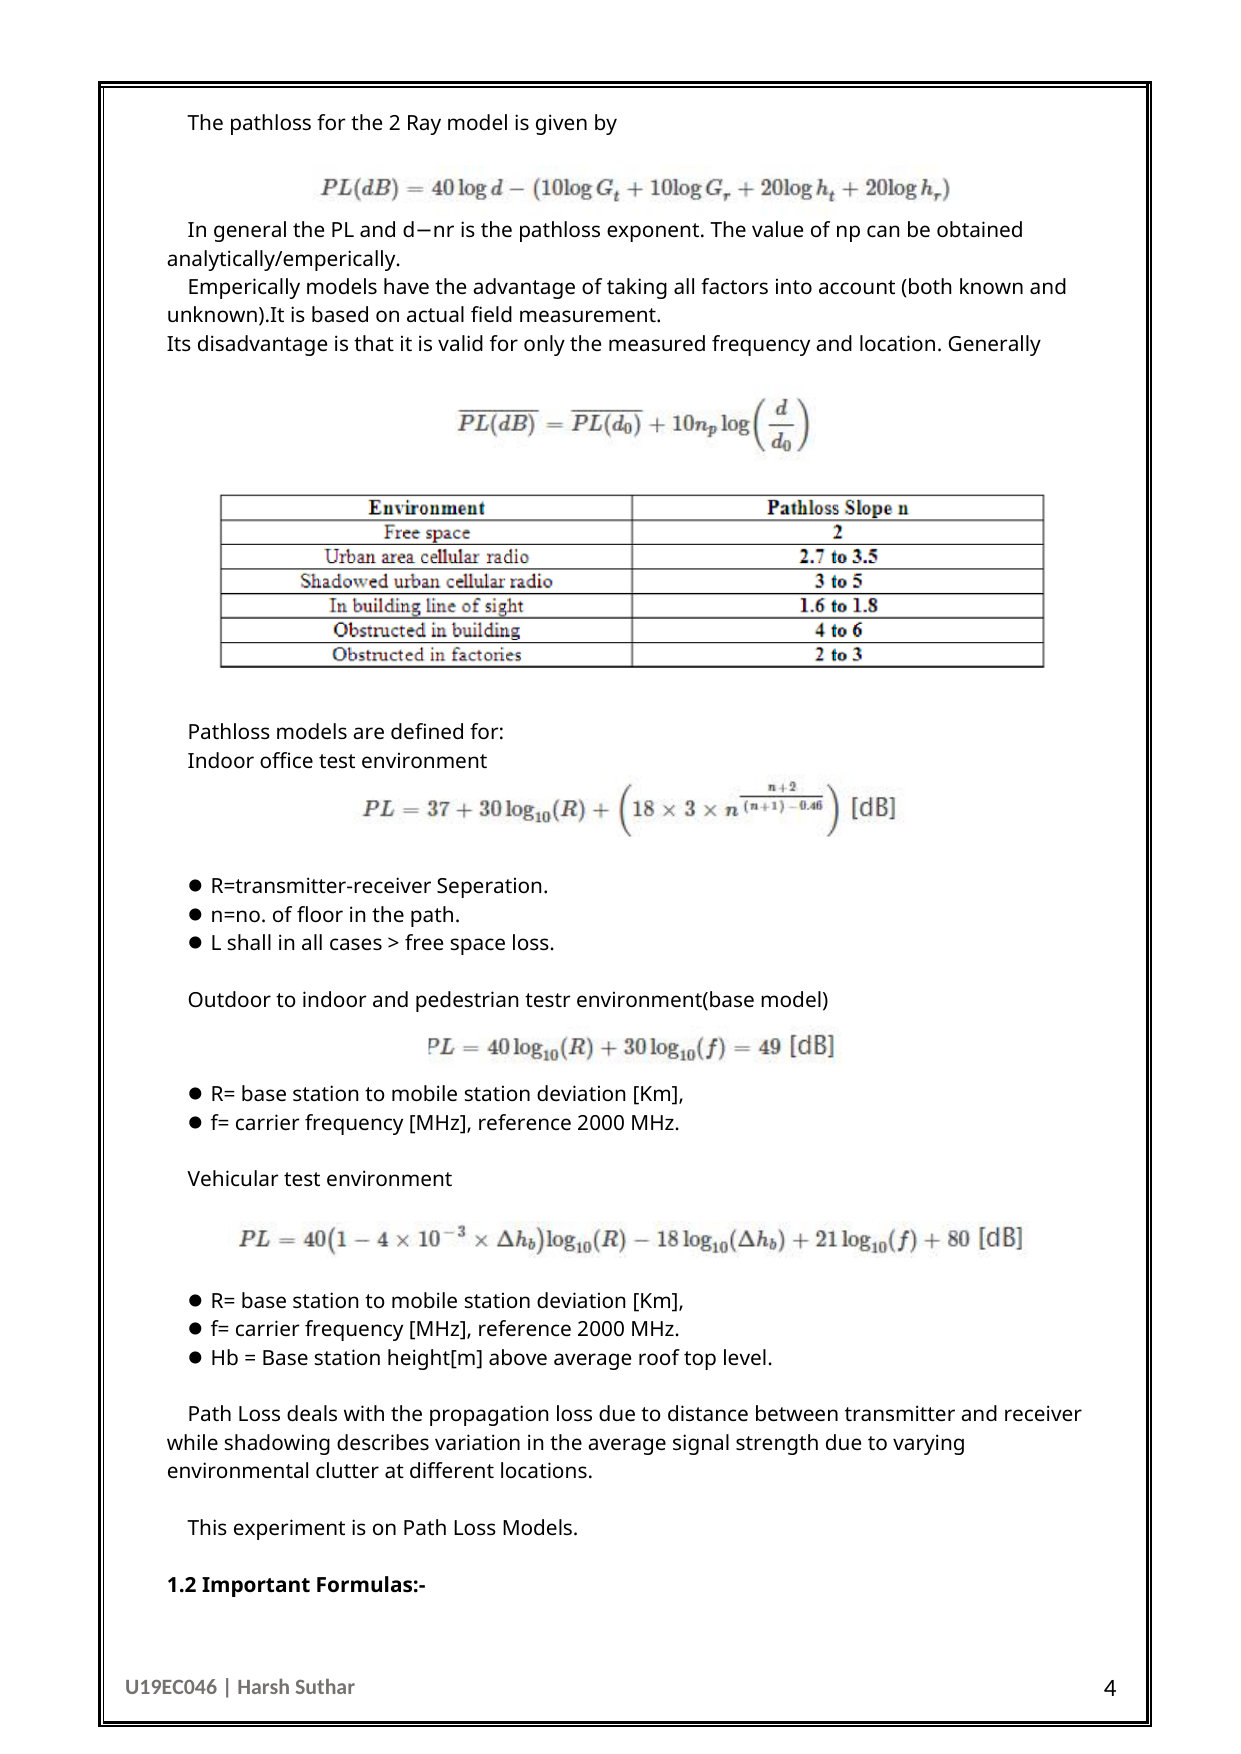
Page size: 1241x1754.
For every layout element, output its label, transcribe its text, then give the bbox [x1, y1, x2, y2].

text Pathloss models are defined for: [167, 717, 1083, 746]
list R= base station to mobile station deviation [Km], [187, 1079, 1083, 1108]
picture [428, 1013, 843, 1080]
picture [187, 385, 1102, 718]
text In general the PL and d−nr is the pathloss exponent. The value of np can be obtained analytically/emperically. [167, 215, 1083, 272]
text 1.2 Important Formulas:- [167, 1570, 1083, 1599]
list f= carrier frequency [MHz], reference 2000 MHz. [187, 1108, 1083, 1136]
text This experiment is on Path Loss Models. [167, 1513, 1083, 1542]
list R= base station to mobile station deviation [Km], [187, 1286, 1083, 1314]
picture [312, 165, 959, 216]
list Hb = Base station height[m] above average roof top level. [187, 1343, 1083, 1371]
text Path Loss deals with the propagation loss due to distance between transmitter and receiver while shadowing describes variation in the average signal strength due to varying environmental clutter at different locations. [167, 1399, 1083, 1485]
picture [227, 1221, 1044, 1258]
list R=transmitter-receiver Seperation. [187, 871, 1083, 900]
text Emperically models have the advantage of taking all factors into account (both known and unknown).It is based on actual field measurement. Its disadvantage is that it is valid for only the measured frequency and location. Generally [167, 272, 1083, 357]
text The pathloss for the 2 Ray model is given by [167, 108, 1083, 137]
picture [354, 774, 917, 843]
text Indoor office test environment [167, 746, 1083, 774]
list n=no. of floor in the path. [187, 900, 1083, 928]
text Vehicular test environment [167, 1164, 1083, 1193]
list f= carrier frequency [MHz], reference 2000 MHz. [187, 1314, 1083, 1343]
list L shall in all cases > free space loss. [187, 928, 1083, 957]
text Outdoor to indoor and pedestrian testr environment(base model) [167, 985, 1083, 1014]
